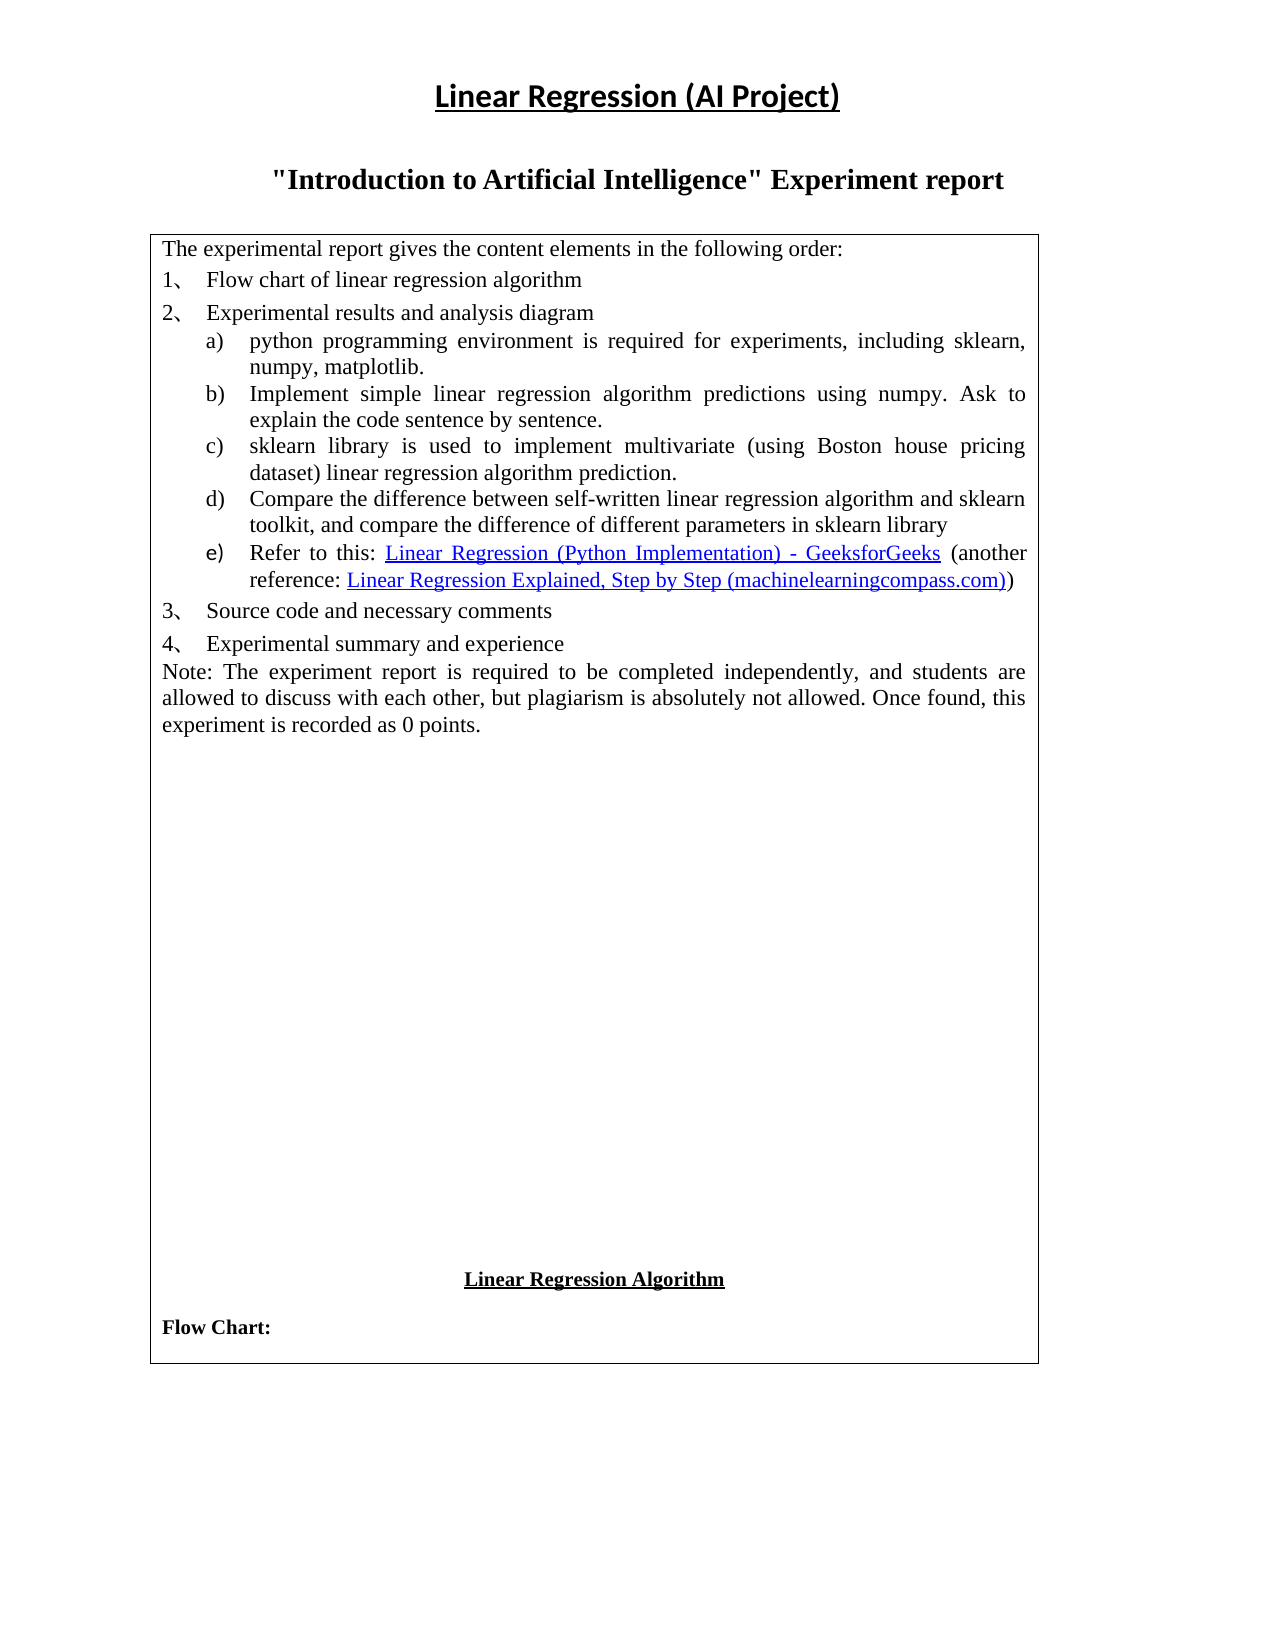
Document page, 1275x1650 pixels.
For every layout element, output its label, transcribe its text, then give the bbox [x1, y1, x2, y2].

text "Introduction to Artificial Intelligence" Experiment report [150, 162, 1125, 196]
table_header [151, 235, 1038, 1363]
